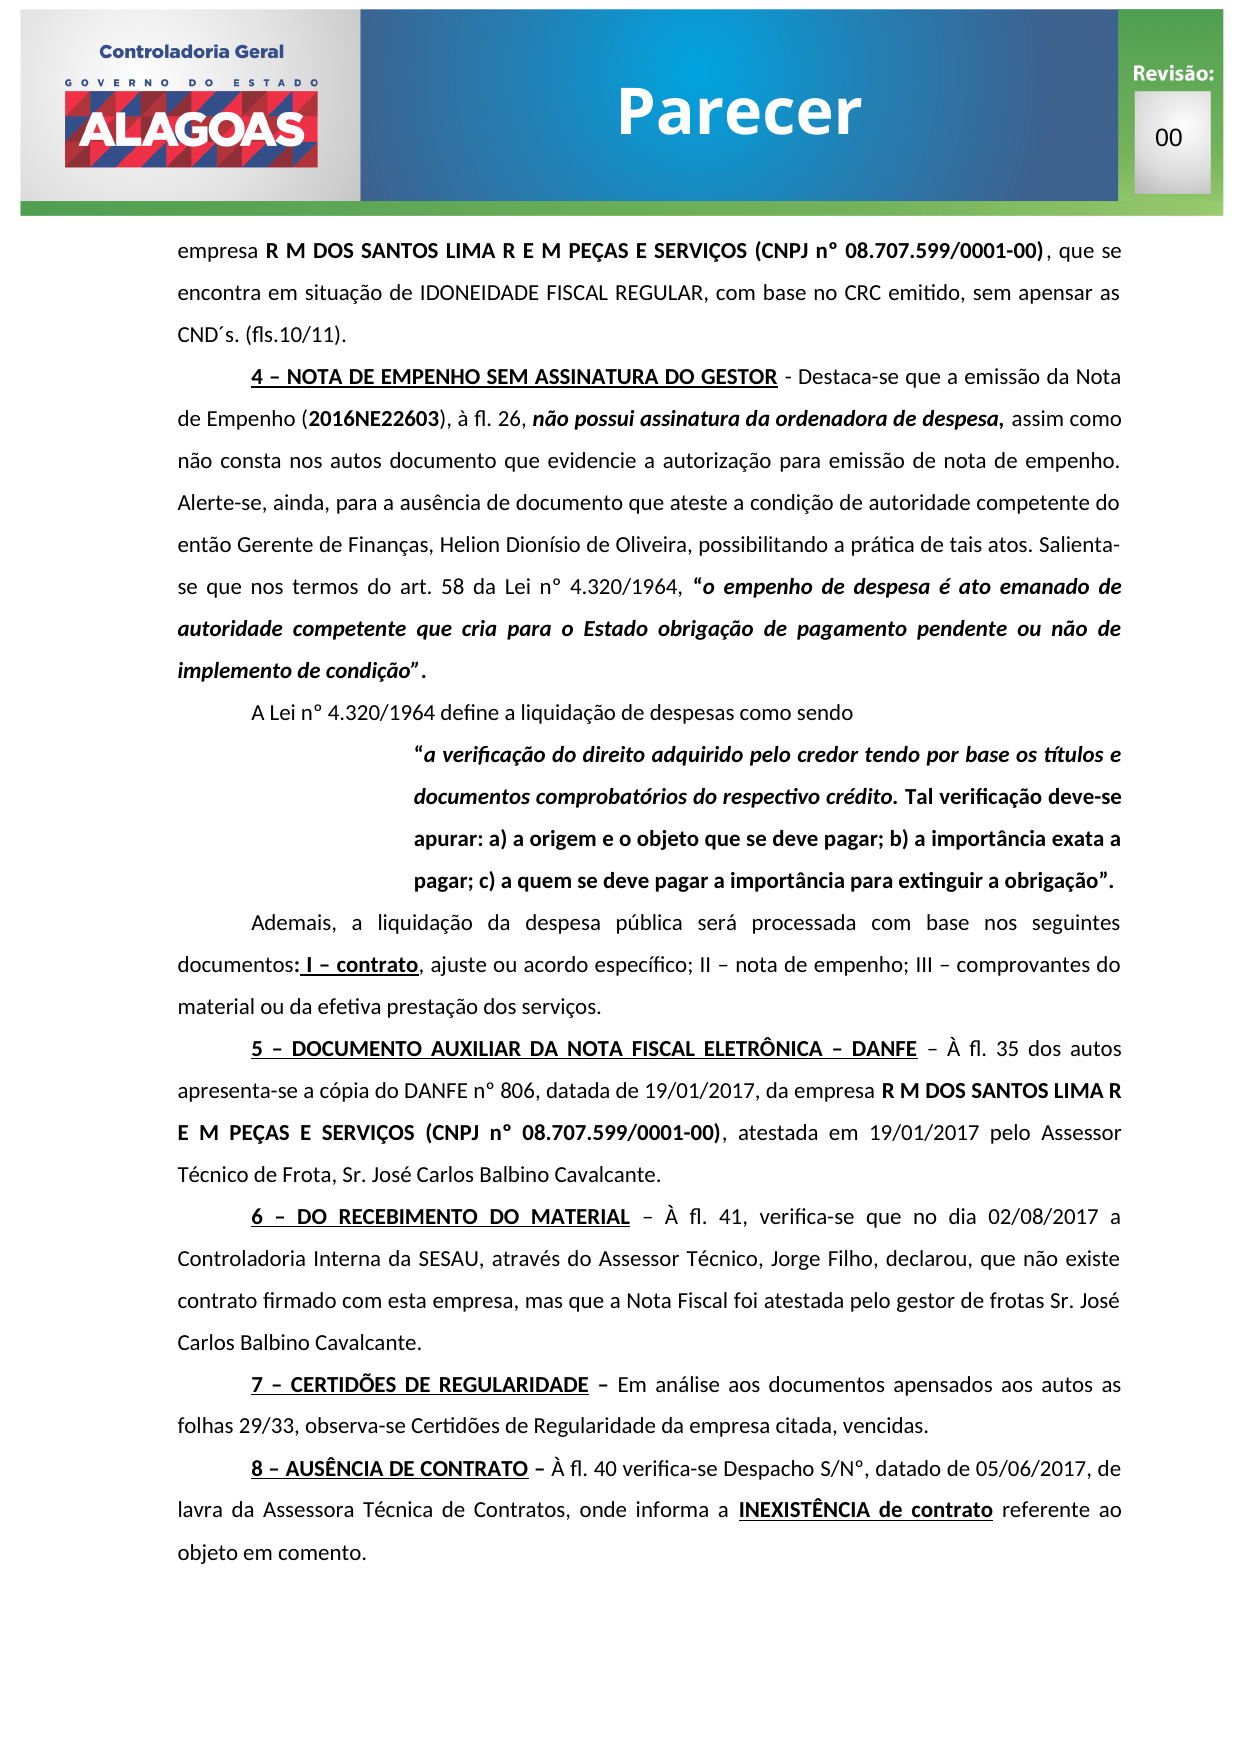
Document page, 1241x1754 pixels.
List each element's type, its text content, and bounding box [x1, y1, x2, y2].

text 7 – CERTIDÕES DE REGULARIDADE – Em análise aos documentos apensados aos autos as folhas 29/33, observa-se Certidões de Regularidade da empresa citada, vencidas. [177, 1370, 1122, 1440]
text A Lei nº 4.320/1964 define a liquidação de despesas como sendo [177, 698, 1122, 726]
picture [20, 9, 1224, 216]
text 5 – DOCUMENTO AUXILIAR DA NOTA FISCAL ELETRÔNICA – DANFE – À fl. 35 dos autos apresenta-se a cópia do DANFE nº 806, datada de 19/01/2017, da empresa R M DOS SANTOS LIMA R E M PEÇAS E SERVIÇOS (CNPJ nº 08.707.599/0001-00), atestada em 19/01/2017 pelo Assessor Técnico de Frota, Sr. José Carlos Balbino Cavalcante. [177, 1034, 1122, 1188]
text “a verificação do direito adquirido pelo credor tendo por base os títulos e documentos comprobatórios do respectivo crédito. Tal verificação deve-se apurar: a) a origem e o objeto que se deve pagar; b) a importância exata a pagar; c) a quem se deve pagar a importância para extinguir a obrigação”. [413, 740, 1122, 894]
text 6 – DO RECEBIMENTO DO MATERIAL – À fl. 41, verifica-se que no dia 02/08/2017 a Controladoria Interna da SESAU, através do Assessor Técnico, Jorge Filho, declarou, que não existe contrato firmado com esta empresa, mas que a Nota Fiscal foi atestada pelo gestor de frotas Sr. José Carlos Balbino Cavalcante. [177, 1202, 1122, 1356]
text 4 – NOTA DE EMPENHO SEM ASSINATURA DO GESTOR - Destaca-se que a emissão da Nota de Empenho (2016NE22603), à fl. 26, não possui assinatura da ordenadora de despesa, assim como não consta nos autos documento que evidencie a autorização para emissão de nota de empenho. Alerte-se, ainda, para a ausência de documento que ateste a condição de autoridade competente do então Gerente de Finanças, Helion Dionísio de Oliveira, possibilitando a prática de tais atos. Salienta-se que nos termos do art. 58 da Lei nº 4.320/1964, “o empenho de despesa é ato emanado de autoridade competente que cria para o Estado obrigação de pagamento pendente ou não de implemento de condição”. [177, 362, 1122, 684]
text Ademais, a liquidação da despesa pública será processada com base nos seguintes documentos: I – contrato, ajuste ou acordo específico; II – nota de empenho; III – comprovantes do material ou da efetiva prestação dos serviços. [177, 908, 1122, 1020]
text 8 – AUSÊNCIA DE CONTRATO – À fl. 40 verifica-se Despacho S/Nº, datado de 05/06/2017, de lavra da Assessora Técnica de Contratos, onde informa a INEXISTÊNCIA de contrato referente ao objeto em comento. [177, 1454, 1122, 1566]
